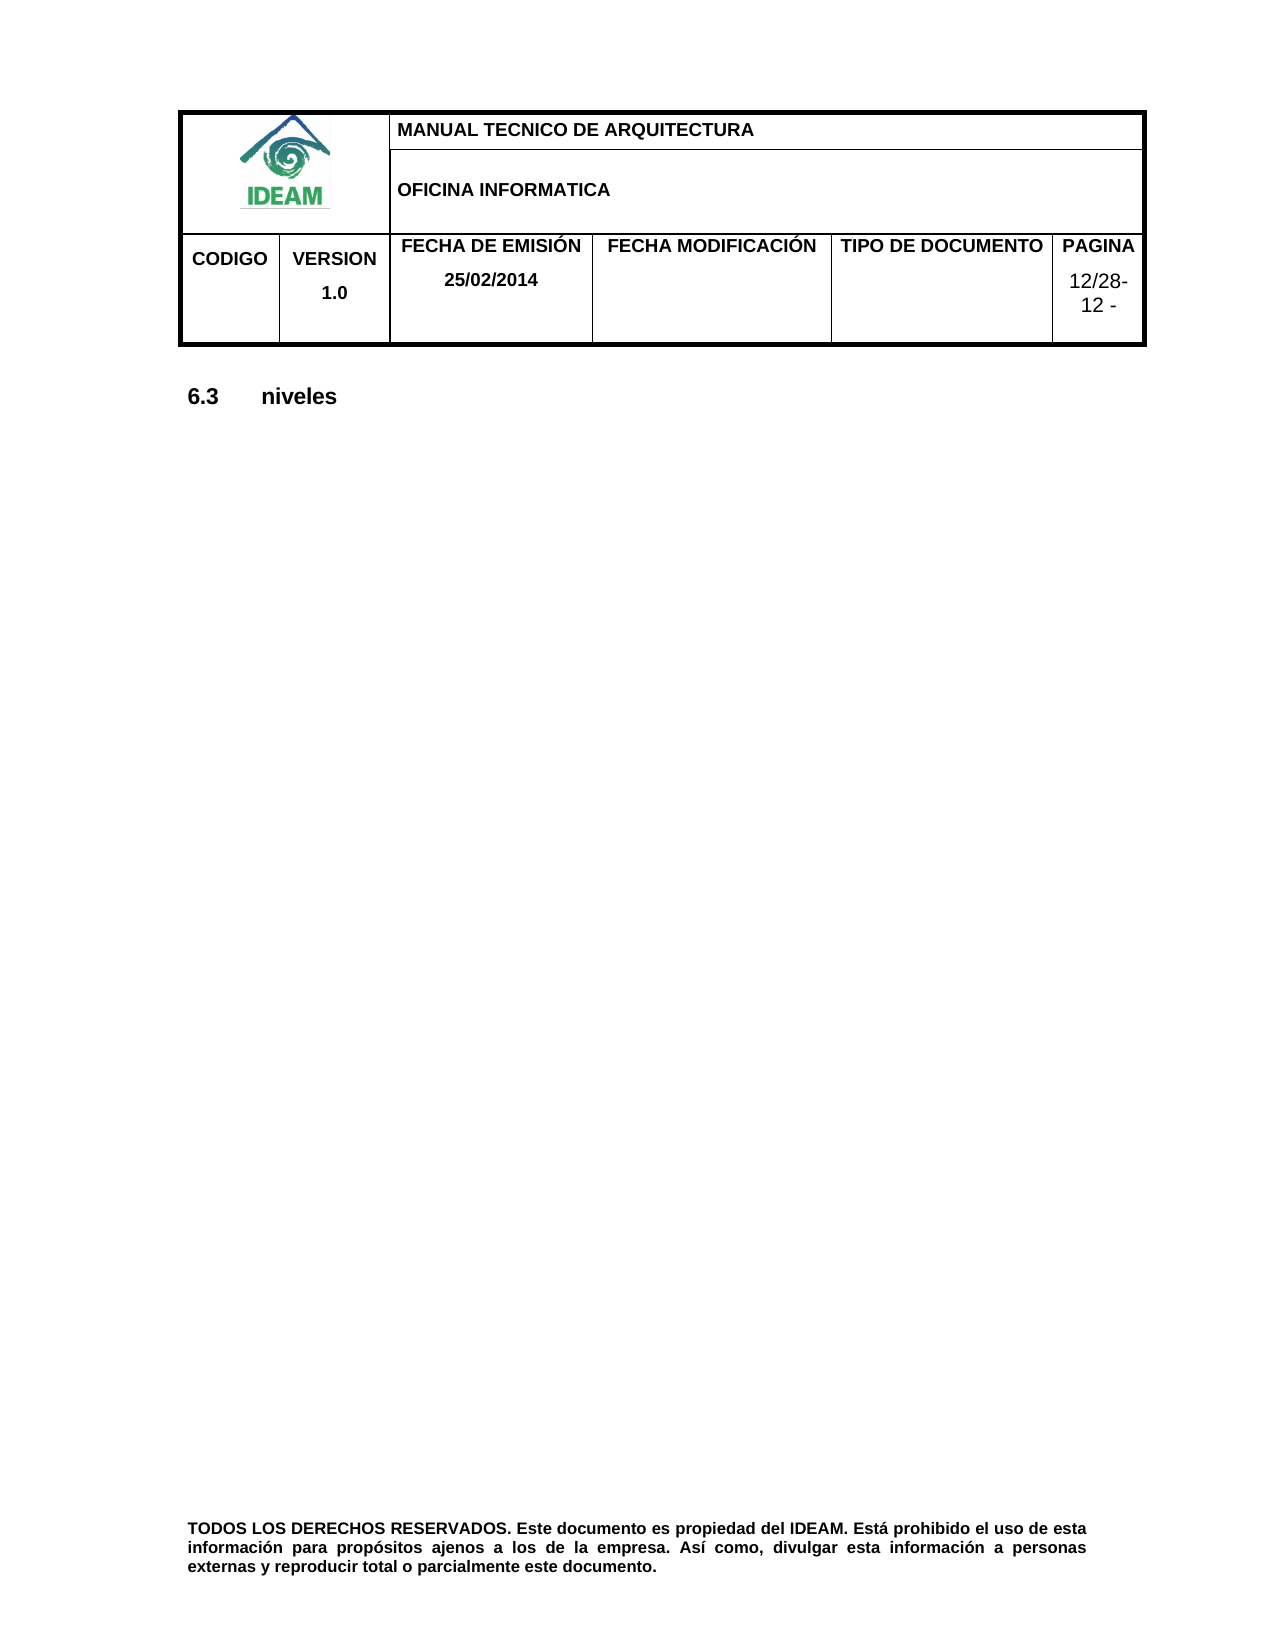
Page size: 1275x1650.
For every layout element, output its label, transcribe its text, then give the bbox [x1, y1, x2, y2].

subtitle niveles [187, 383, 1087, 409]
picture [239, 115, 331, 209]
